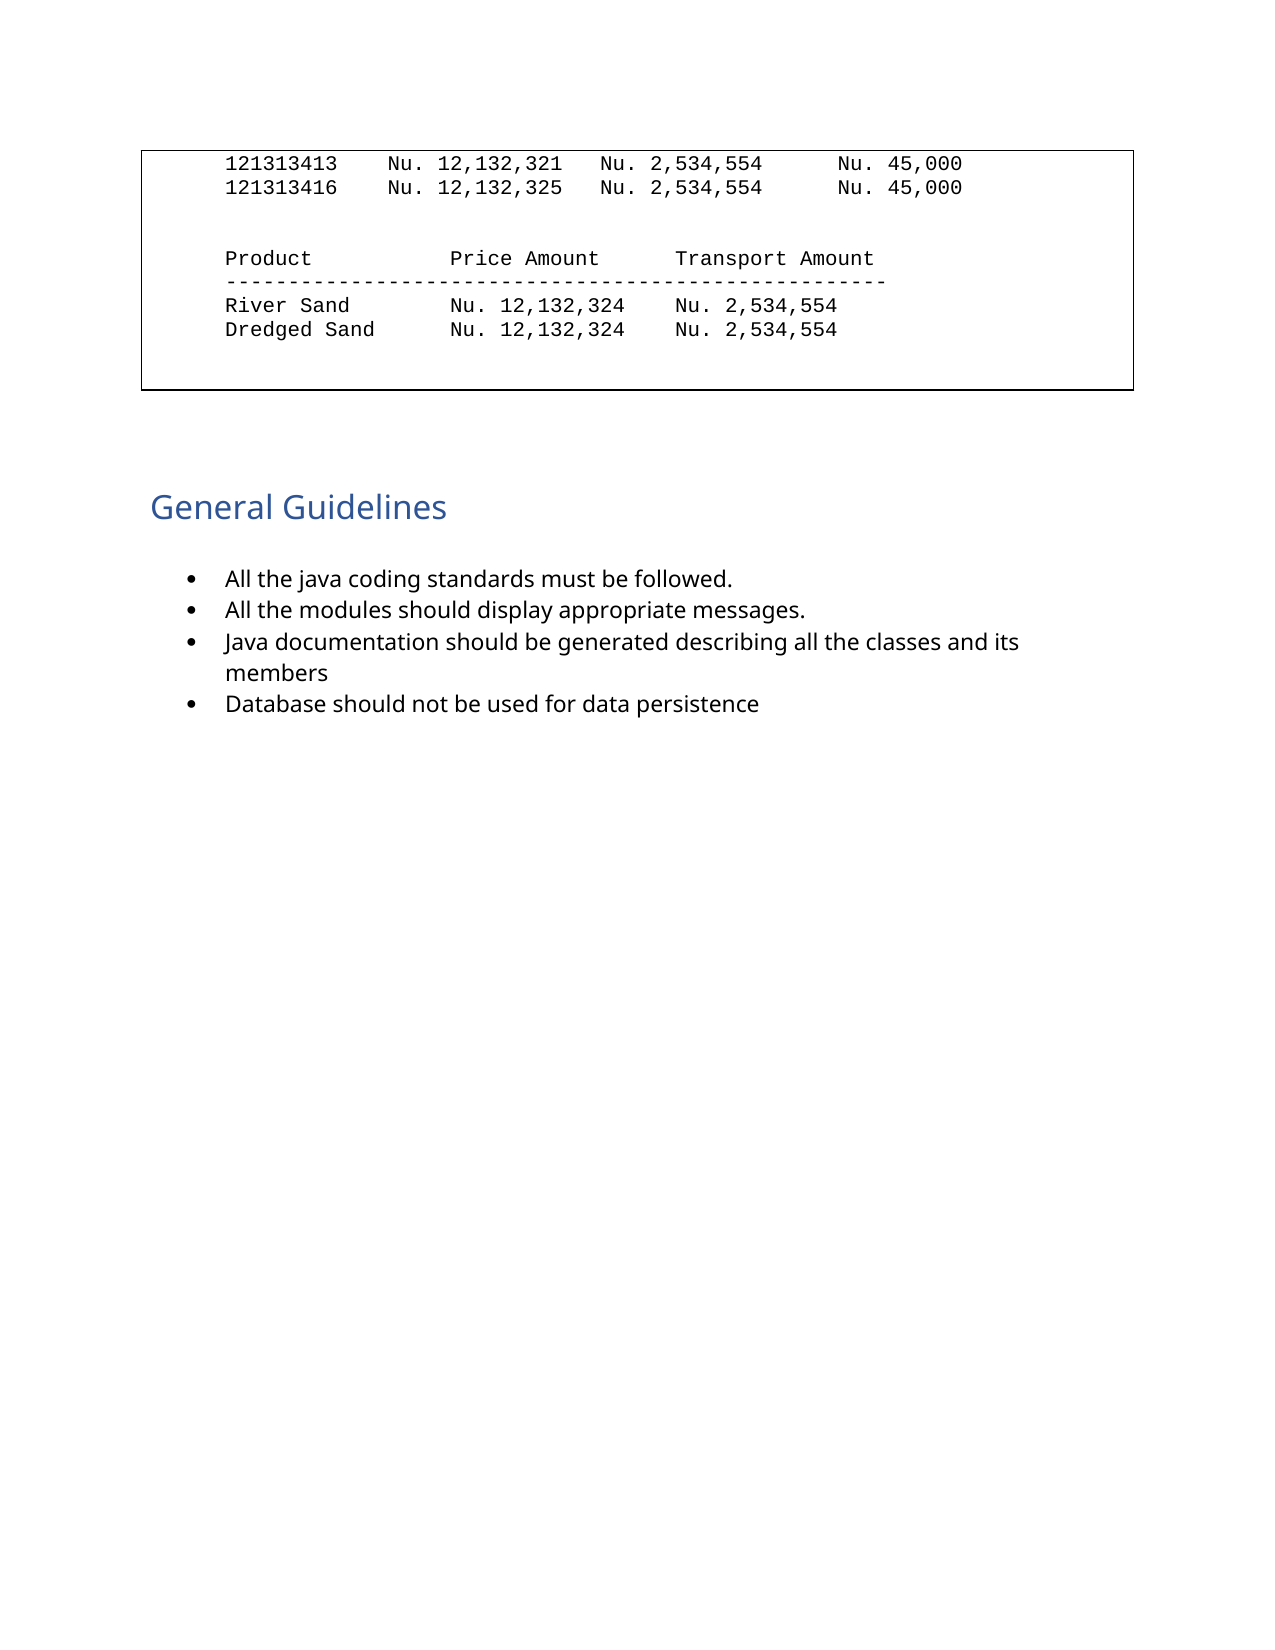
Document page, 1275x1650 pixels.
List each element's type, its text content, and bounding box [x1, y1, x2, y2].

text ----------------------------------------------------- [150, 271, 1125, 295]
text River Sand Nu. 12,132,324 Nu. 2,534,554 [150, 295, 1125, 319]
list Java documentation should be generated describing all the classes and its members [187, 626, 1125, 688]
list Database should not be used for data persistence [187, 688, 1125, 719]
subtitle General Guidelines [150, 484, 1125, 529]
text Dredged Sand Nu. 12,132,324 Nu. 2,534,554 [150, 319, 1125, 342]
list All the java coding standards must be followed. [187, 563, 1125, 594]
text 121313416 Nu. 12,132,325 Nu. 2,534,554 Nu. 45,000 [150, 177, 1125, 200]
text 121313413 Nu. 12,132,321 Nu. 2,534,554 Nu. 45,000 [142, 151, 1133, 177]
text Product Price Amount Transport Amount [150, 248, 1125, 271]
list All the modules should display appropriate messages. [187, 594, 1125, 626]
